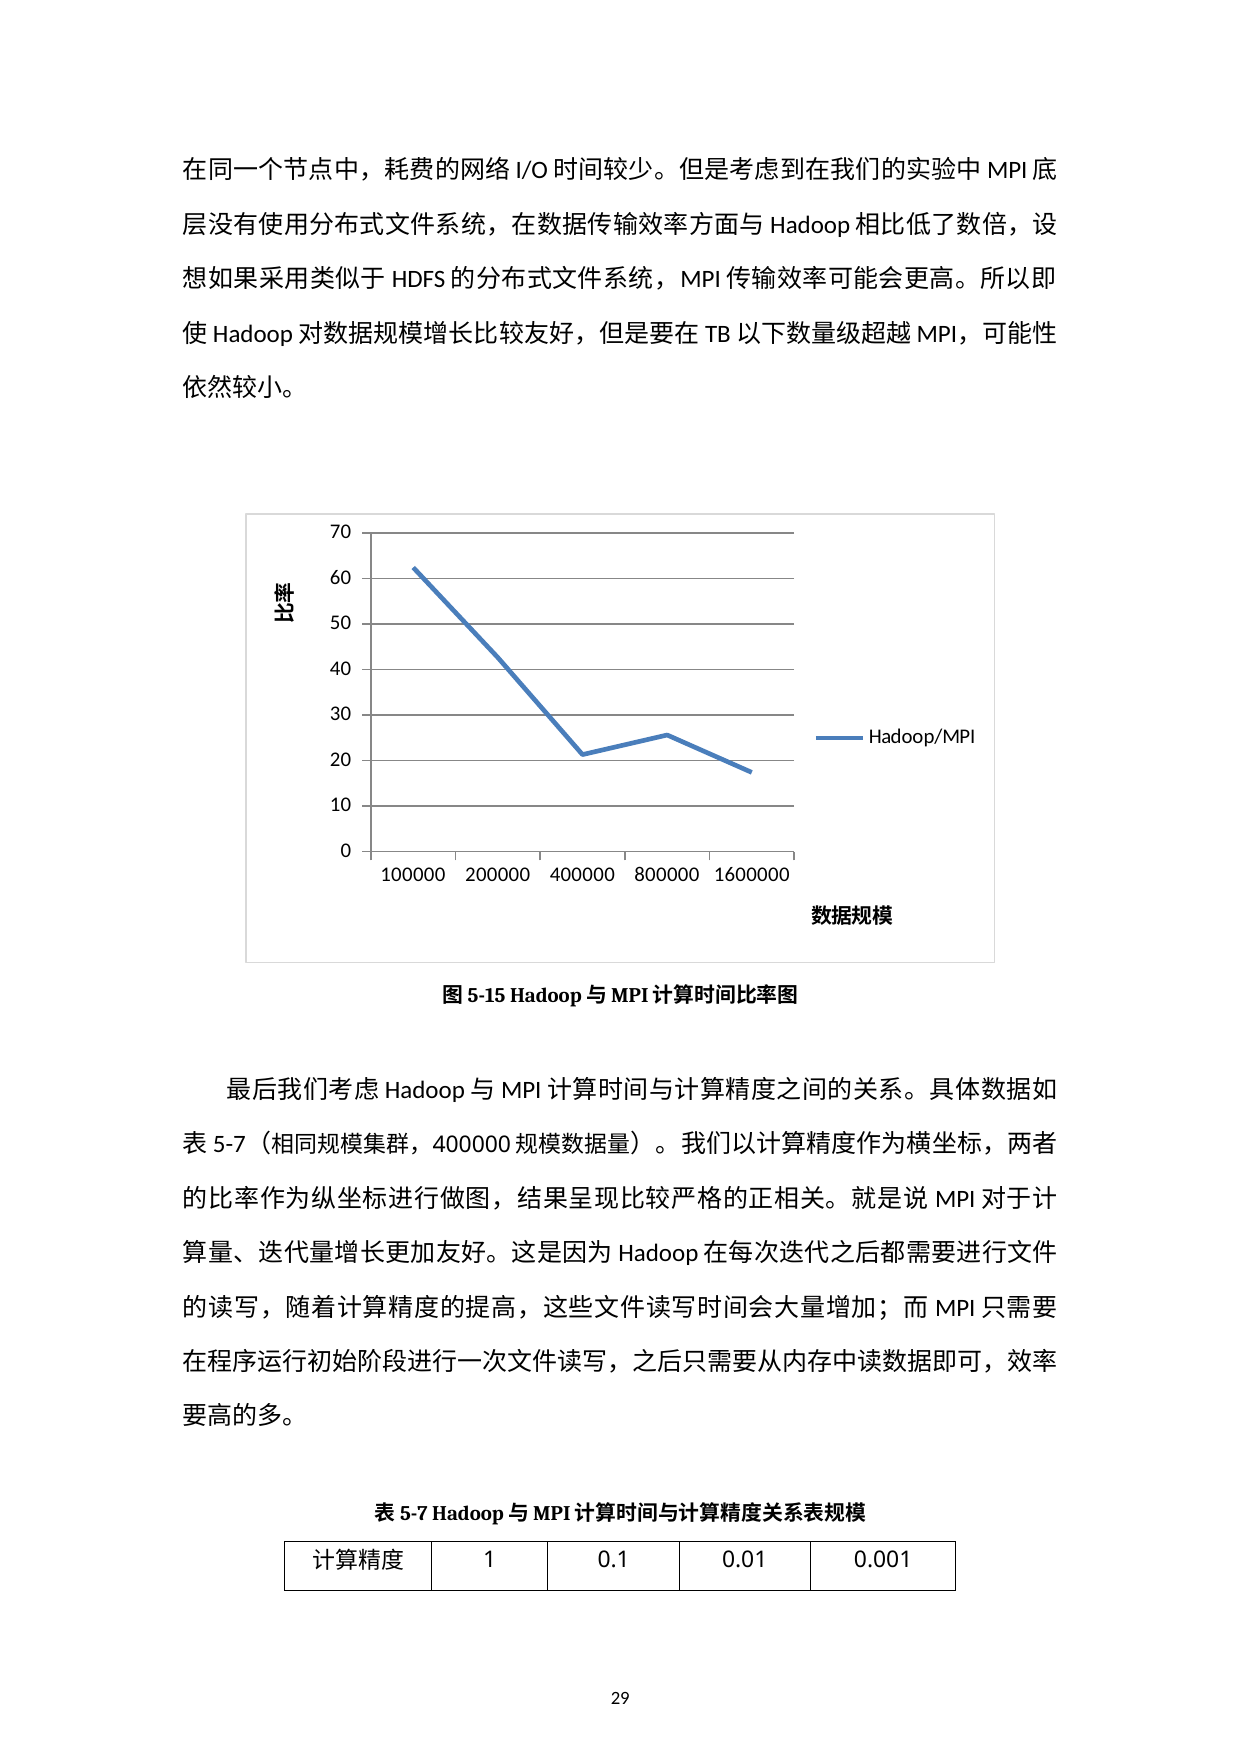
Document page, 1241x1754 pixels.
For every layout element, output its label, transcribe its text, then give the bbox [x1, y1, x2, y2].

table_header 计算精度 [285, 1542, 431, 1590]
table_header 0.01 [680, 1542, 810, 1590]
table_header 0.1 [548, 1542, 679, 1590]
text 最后我们考虑Hadoop与MPI计算时间与计算精度之间的关系。具体数据如表5-7（相同规模集群，400000规模数据量）。我们以计算精度作为横坐标，两者的比率作为纵坐标进行做图，结果呈现比较严格的正相关。就是说MPI对于计算量、迭代量增长更加友好。这是因为Hadoop在每次迭代之后都需要进行文件的读写，随着计算精度的提高，这些文件读写时间会大量增加；而MPI只需要在程序运行初始阶段进行一次文件读写，之后只需要从内存中读数据即可，效率要高的多。 [183, 1069, 1058, 1432]
text 表 5-7 Hadoop与MPI计算时间与计算精度关系表规模 [183, 1496, 1058, 1526]
table_header 0.001 [811, 1542, 955, 1590]
table_header 1 [432, 1542, 547, 1590]
